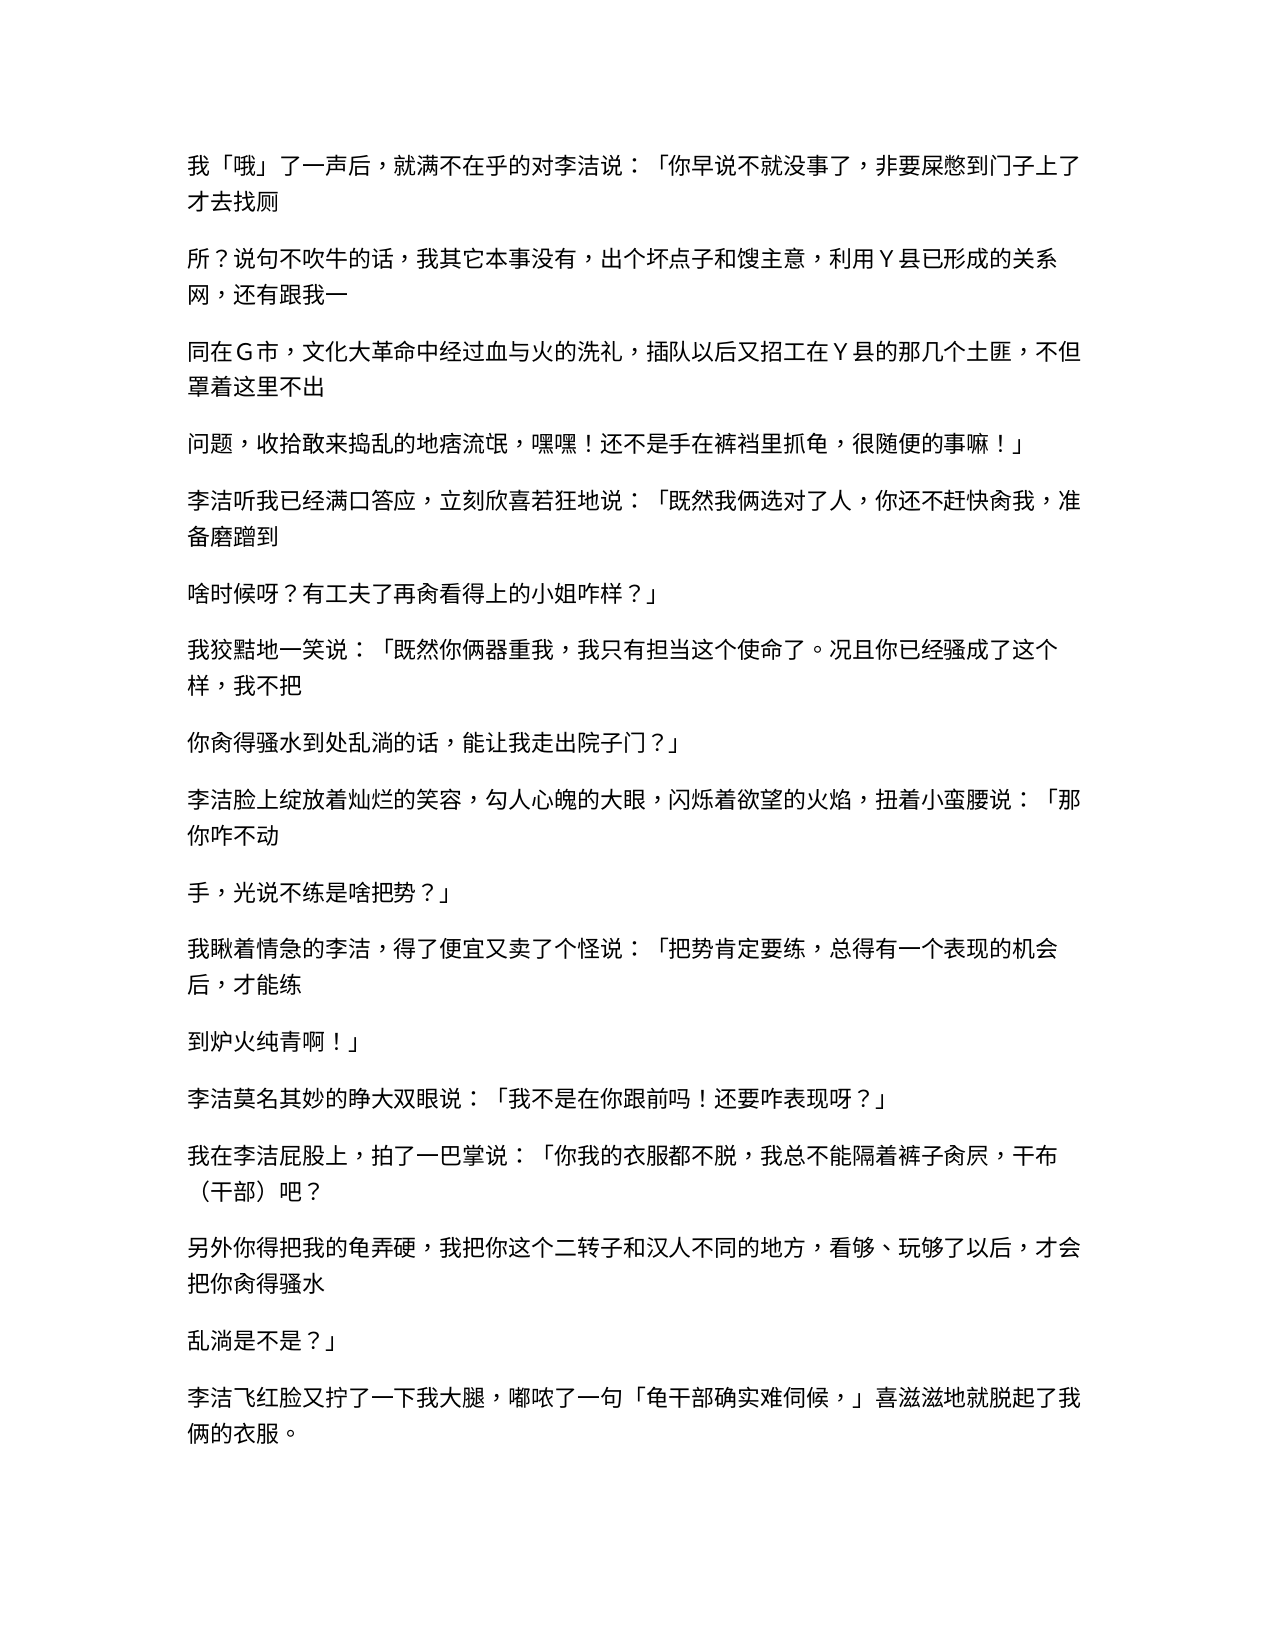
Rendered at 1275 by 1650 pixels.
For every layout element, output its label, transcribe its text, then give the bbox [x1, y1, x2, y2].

text 你肏得骚水到处乱淌的话，能让我走出院子门？」 [187, 727, 1087, 758]
text 我「哦」了一声后，就满不在乎的对李洁说：「你早说不就没事了，非要屎憋到门子上了才去找厕 [187, 150, 1087, 217]
text 同在Ｇ市，文化大革命中经过血与火的洗礼，插队以后又招工在Ｙ县的那几个土匪，不但罩着这里不出 [187, 335, 1087, 403]
text 另外你得把我的龟弄硬，我把你这个二转子和汉人不同的地方，看够、玩够了以后，才会把你肏得骚水 [187, 1232, 1087, 1299]
text 手，光说不练是啥把势？」 [187, 877, 1087, 908]
text 我狡黠地一笑说：「既然你俩器重我，我只有担当这个使命了。况且你已经骚成了这个样，我不把 [187, 634, 1087, 702]
text 所？说句不吹牛的话，我其它本事没有，出个坏点子和馊主意，利用Ｙ县已形成的关系网，还有跟我一 [187, 243, 1087, 310]
text 李洁听我已经满口答应，立刻欣喜若狂地说：「既然我俩选对了人，你还不赶快肏我，准备磨蹭到 [187, 485, 1087, 552]
text 李洁脸上绽放着灿烂的笑容，勾人心魄的大眼，闪烁着欲望的火焰，扭着小蛮腰说：「那你咋不动 [187, 784, 1087, 851]
text 李洁莫名其妙的睁大双眼说：「我不是在你跟前吗！还要咋表现呀？」 [187, 1083, 1087, 1114]
text 到炉火纯青啊！」 [187, 1026, 1087, 1057]
text 乱淌是不是？」 [187, 1325, 1087, 1356]
text 我瞅着情急的李洁，得了便宜又卖了个怪说：「把势肯定要练，总得有一个表现的机会后，才能练 [187, 933, 1087, 1001]
text 问题，收拾敢来捣乱的地痞流氓，嘿嘿！还不是手在裤裆里抓龟，很随便的事嘛！」 [187, 428, 1087, 459]
text 啥时候呀？有工夫了再肏看得上的小姐咋样？」 [187, 578, 1087, 609]
text 我在李洁屁股上，拍了一巴掌说：「你我的衣服都不脱，我总不能隔着裤子肏屄，干布（干部）吧？ [187, 1139, 1087, 1207]
text 李洁飞红脸又拧了一下我大腿，嘟哝了一句「龟干部确实难伺候，」喜滋滋地就脱起了我俩的衣服。 [187, 1382, 1087, 1449]
